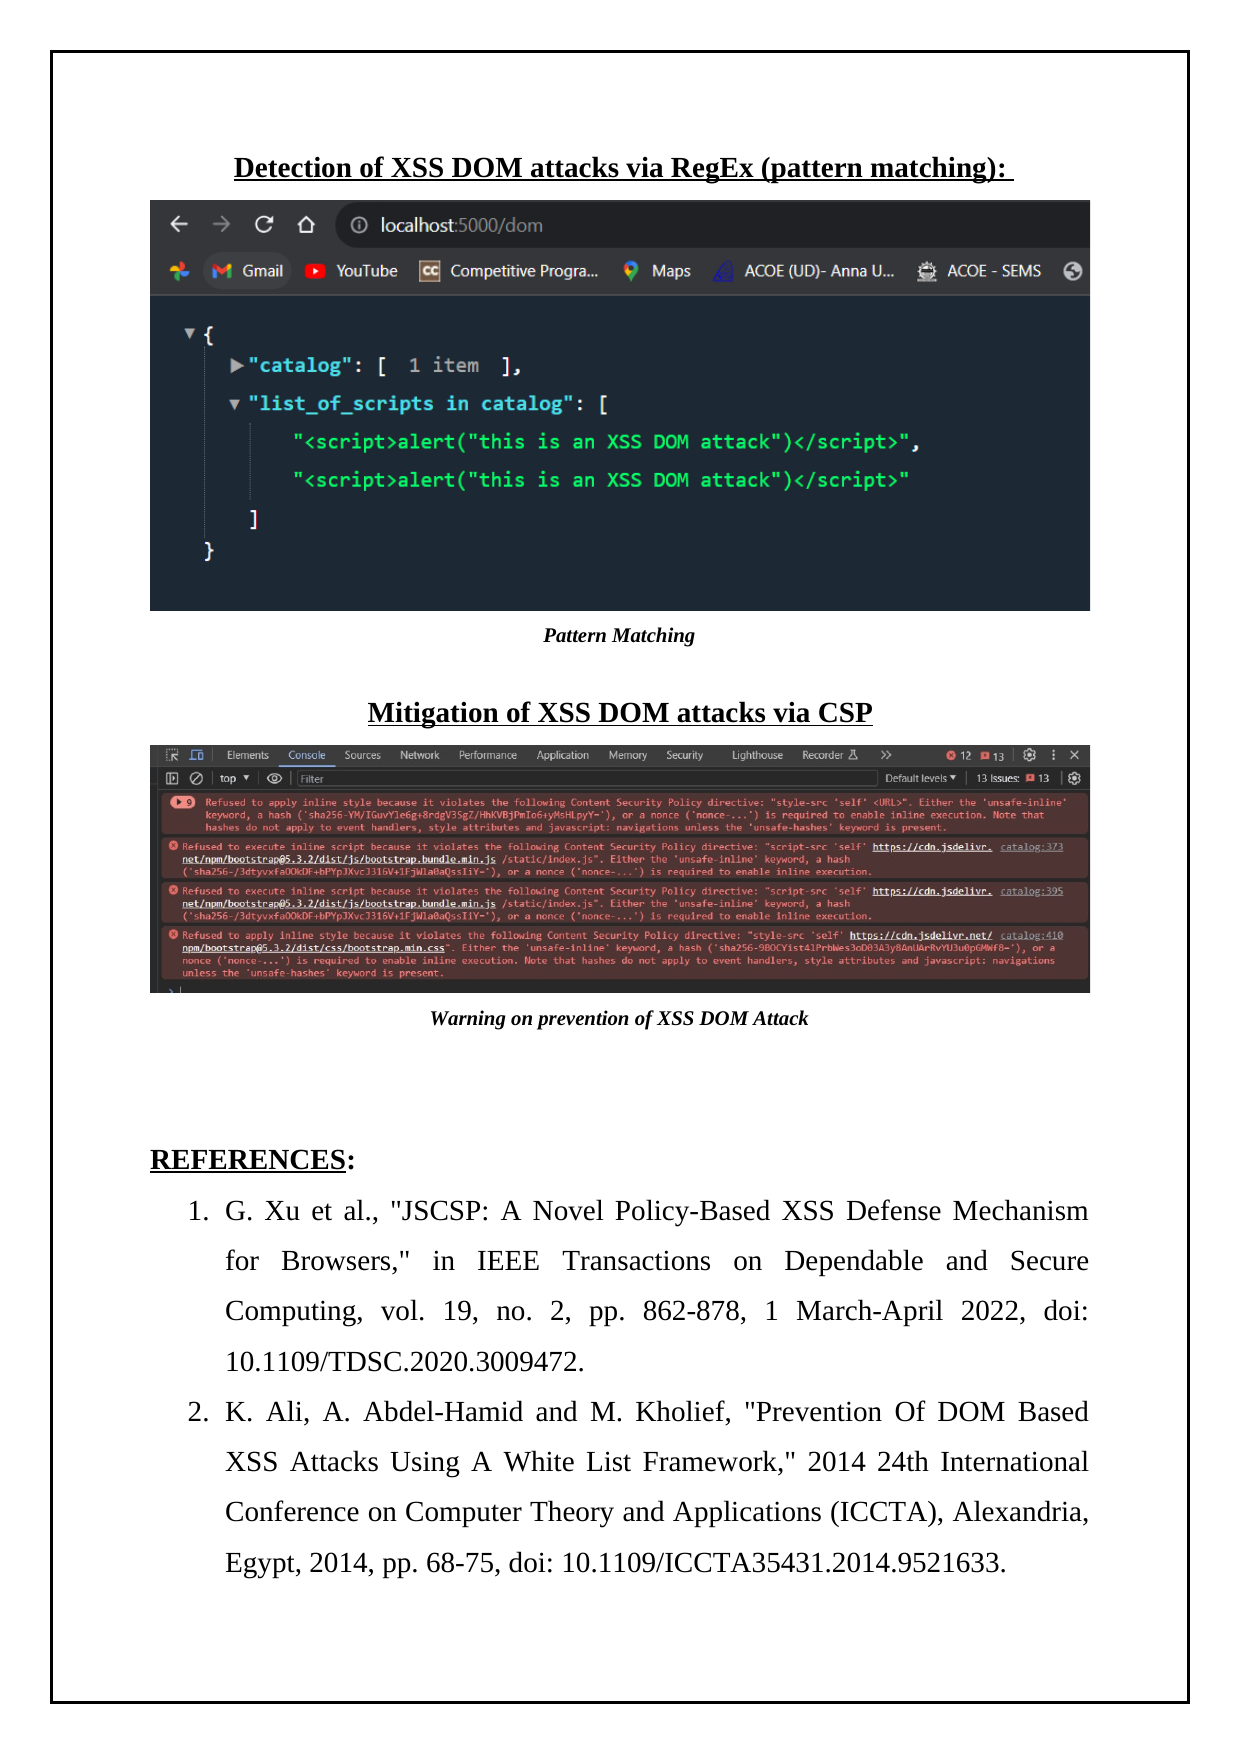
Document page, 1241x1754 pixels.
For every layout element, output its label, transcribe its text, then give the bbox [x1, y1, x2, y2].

text Pattern Matching [150, 623, 1090, 647]
list G. Xu et al., "JSCSP: A Novel Policy-Based XSS Defense Mechanism for Browsers," in IEEE Transactions on Dependable and Secure Computing, vol. 19, no. 2, pp. 862-878, 1 March-April 2022, doi: 10.1109/TDSC.2020.3009472. [187, 1193, 1090, 1377]
text REFERENCES: [150, 1142, 1090, 1176]
picture [150, 200, 1091, 611]
text Detection of XSS DOM attacks via RegEx (pattern matching): [150, 150, 1090, 183]
list K. Ali, A. Abdel-Hamid and M. Kholief, "Prevention Of DOM Based XSS Attacks Using A White List Framework," 2014 24th International Conference on Computer Theory and Applications (ICCTA), Alexandria, Egypt, 2014, pp. 68-75, doi: 10.1109/ICCTA35431.2014.9521633. [187, 1394, 1090, 1578]
text Warning on prevention of XSS DOM Attack [150, 1006, 1090, 1030]
picture [150, 745, 1091, 993]
text Mitigation of XSS DOM attacks via CSP [150, 696, 1090, 729]
